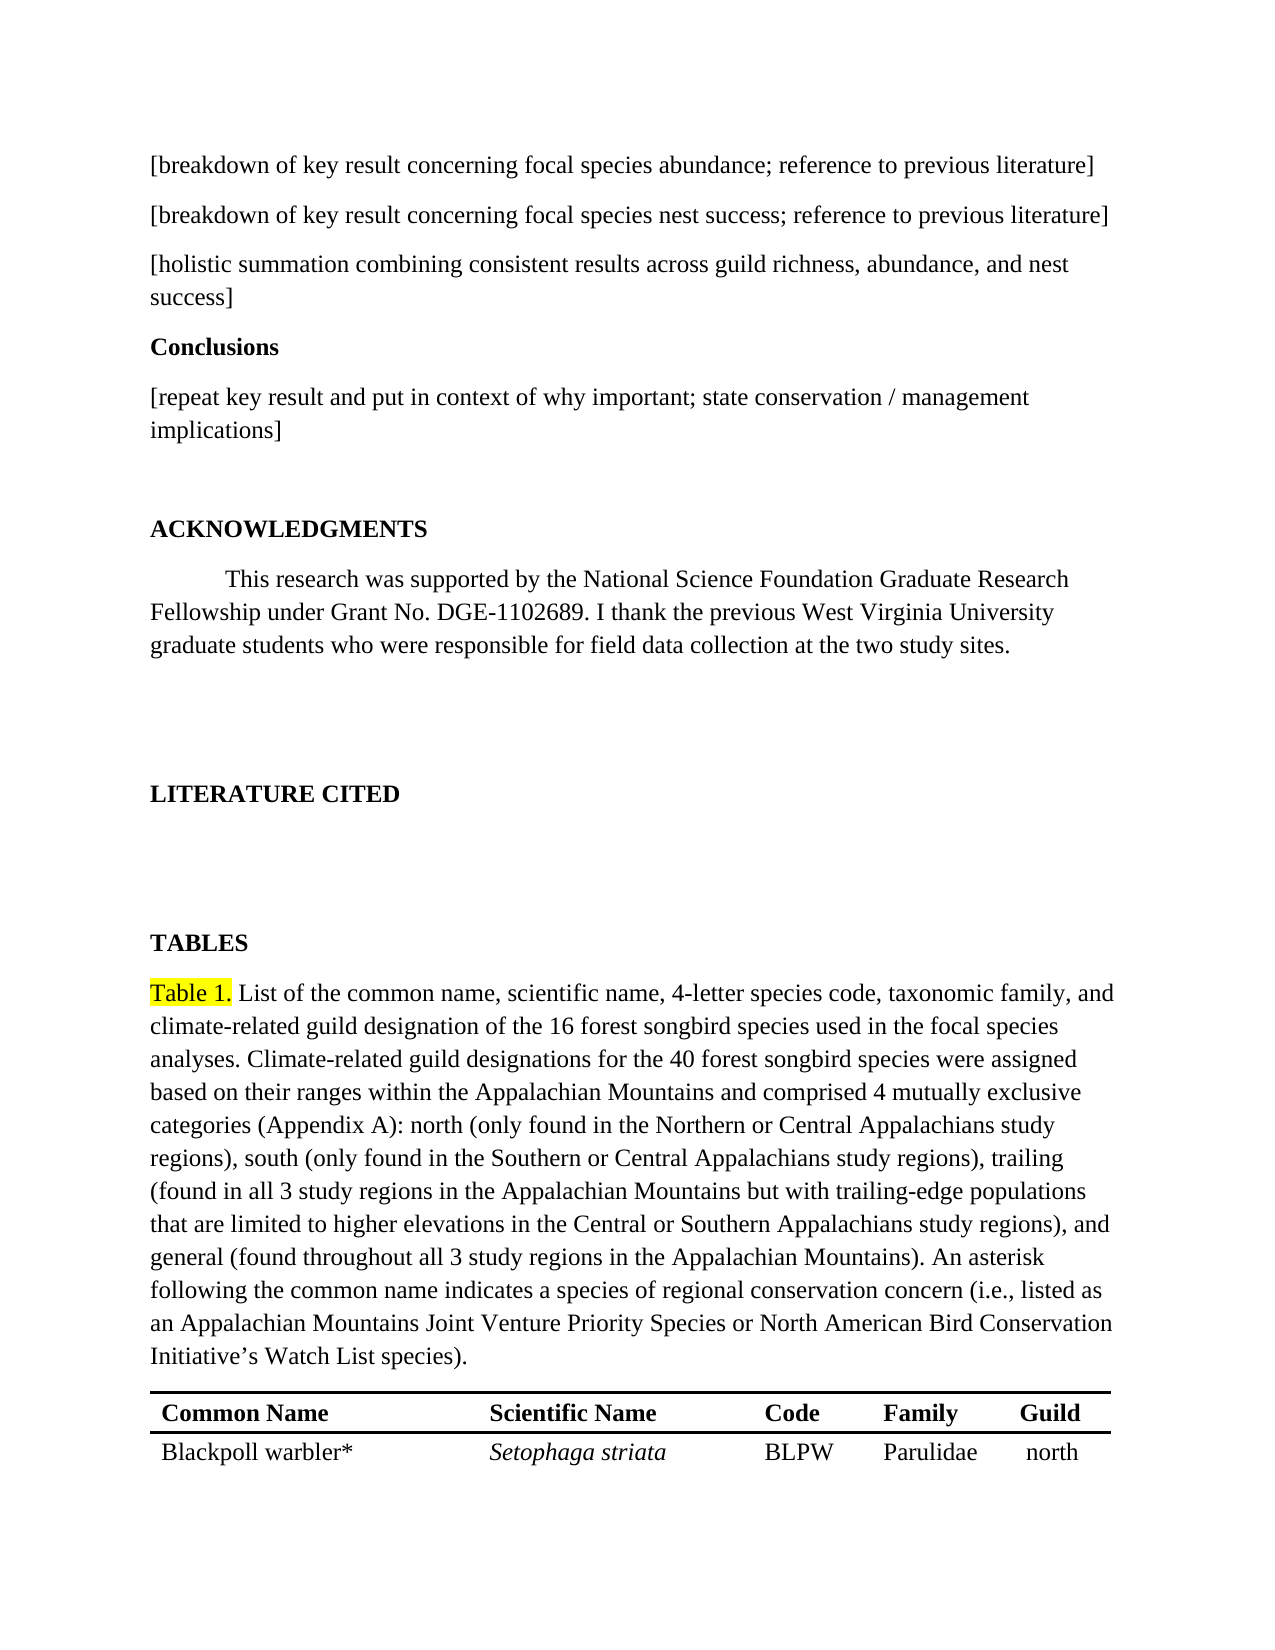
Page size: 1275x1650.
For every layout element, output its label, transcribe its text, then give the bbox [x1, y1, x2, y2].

table_header Family [872, 1394, 1008, 1431]
table_header Code [753, 1394, 872, 1431]
text This research was supported by the National Science Foundation Graduate Research Fellowship under Grant No. DGE-1102689. I thank the previous West Virginia University graduate students who were responsible for field data collection at the two study sites. [150, 564, 1125, 659]
text [breakdown of key result concerning focal species abundance; reference to previous literature] [150, 150, 1125, 179]
table_cell Setophaga striata [478, 1434, 753, 1468]
table_header Guild [1008, 1394, 1111, 1431]
text Table 1. List of the common name, scientific name, 4-letter species code, taxonomic family, and climate-related guild designation of the 16 forest songbird species used in the focal species analyses. Climate-related guild designations for the 40 forest songbird species were assigned based on their ranges within the Appalachian Mountains and comprised 4 mutually exclusive categories (Appendix A): north (only found in the Northern or Central Appalachians study regions), south (only found in the Southern or Central Appalachians study regions), trailing (found in all 3 study regions in the Appalachian Mountains but with trailing-edge populations that are limited to higher elevations in the Central or Southern Appalachians study regions), and general (found throughout all 3 study regions in the Appalachian Mountains). An asterisk following the common name indicates a species of regional conservation concern (i.e., listed as an Appalachian Mountains Joint Venture Priority Species or North American Bird Conservation Initiative’s Watch List species). [150, 978, 1125, 1370]
table_cell north [1015, 1434, 1111, 1468]
text Tables [150, 928, 1125, 957]
table_cell Blackpoll warbler* [150, 1434, 478, 1468]
text [repeat key result and put in context of why important; state conservation / management implications] [150, 382, 1125, 443]
table_cell BLPW [753, 1434, 872, 1468]
table_header Scientific Name [478, 1394, 753, 1431]
table_cell Parulidae [872, 1434, 1014, 1468]
text Conclusions [150, 332, 1125, 361]
table_header Common Name [150, 1394, 478, 1431]
text Literature Cited [150, 779, 1125, 808]
text [breakdown of key result concerning focal species nest success; reference to previous literature] [150, 200, 1125, 228]
text Acknowledgments [150, 514, 1125, 543]
text [holistic summation combining consistent results across guild richness, abundance, and nest success] [150, 249, 1125, 311]
